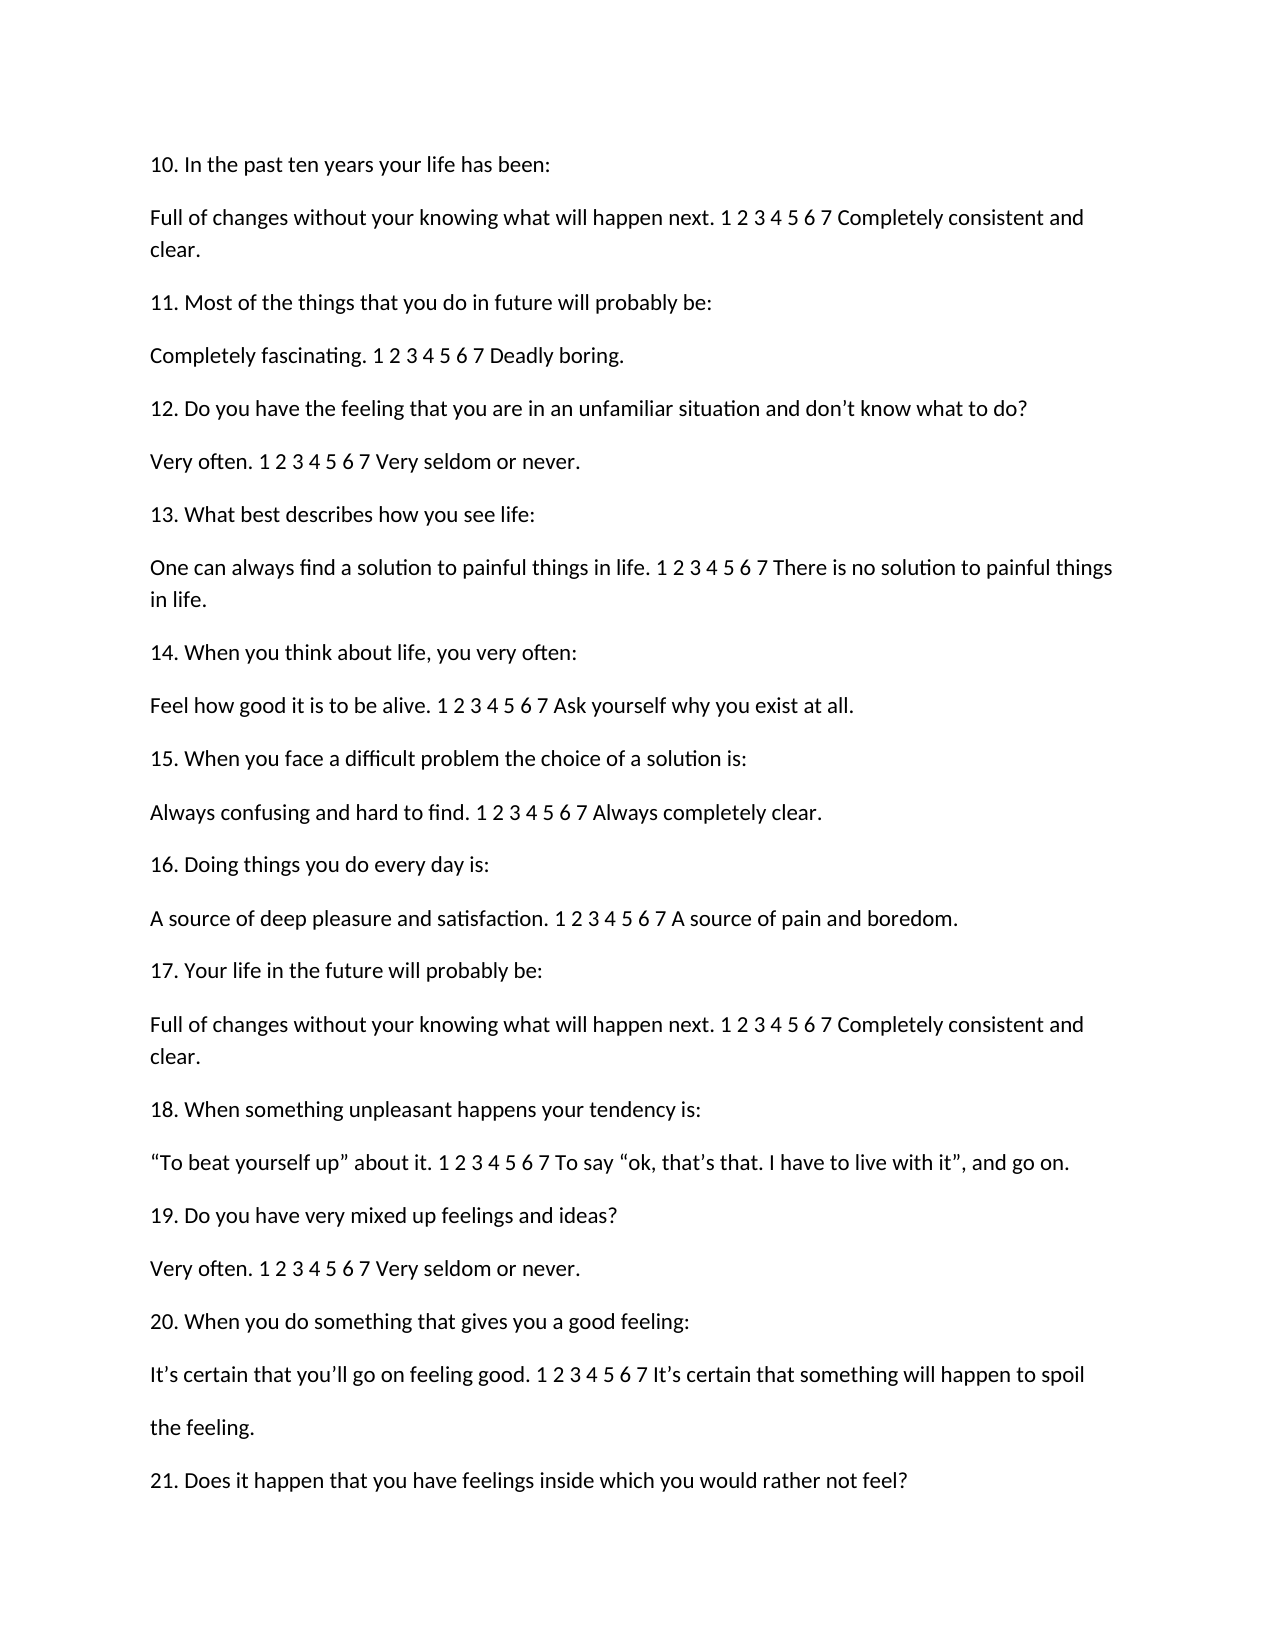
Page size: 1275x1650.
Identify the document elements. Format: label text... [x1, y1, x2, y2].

text the feeling. [150, 1413, 1125, 1441]
text 18. When something unpleasant happens your tendency is: [150, 1095, 1125, 1123]
text Very often. 1 2 3 4 5 6 7 Very seldom or never. [150, 447, 1125, 475]
text 21. Does it happen that you have feelings inside which you would rather not feel? [150, 1466, 1125, 1494]
text 17. Your life in the future will probably be: [150, 957, 1125, 985]
text 14. When you think about life, you very often: [150, 638, 1125, 667]
text Feel how good it is to be alive. 1 2 3 4 5 6 7 Ask yourself why you exist at all. [150, 692, 1125, 719]
text Always confusing and hard to find. 1 2 3 4 5 6 7 Always completely clear. [150, 798, 1125, 826]
text 19. Do you have very mixed up feelings and ideas? [150, 1201, 1125, 1229]
text A source of deep pleasure and satisfaction. 1 2 3 4 5 6 7 A source of pain and boredom. [150, 904, 1125, 932]
text 12. Do you have the feeling that you are in an unfamiliar situation and don’t know what to do? [150, 394, 1125, 422]
text 20. When you do something that gives you a good feeling: [150, 1307, 1125, 1335]
text 16. Doing things you do every day is: [150, 851, 1125, 879]
text It’s certain that you’ll go on feeling good. 1 2 3 4 5 6 7 It’s certain that something will happen to spoil [150, 1360, 1125, 1388]
text Very often. 1 2 3 4 5 6 7 Very seldom or never. [150, 1254, 1125, 1282]
text 10. In the past ten years your life has been: [150, 150, 1125, 178]
text 11. Most of the things that you do in future will probably be: [150, 288, 1125, 316]
text Completely fascinating. 1 2 3 4 5 6 7 Deadly boring. [150, 341, 1125, 369]
text Full of changes without your knowing what will happen next. 1 2 3 4 5 6 7 Completely consistent and clear. [150, 203, 1125, 263]
text “To beat yourself up” about it. 1 2 3 4 5 6 7 To say “ok, that’s that. I have to live with it”, and go on. [150, 1148, 1125, 1176]
text One can always find a solution to painful things in life. 1 2 3 4 5 6 7 There is no solution to painful things in life. [150, 553, 1125, 613]
text Full of changes without your knowing what will happen next. 1 2 3 4 5 6 7 Completely consistent and clear. [150, 1010, 1125, 1070]
text 13. What best describes how you see life: [150, 500, 1125, 528]
text 15. When you face a difficult problem the choice of a solution is: [150, 744, 1125, 773]
